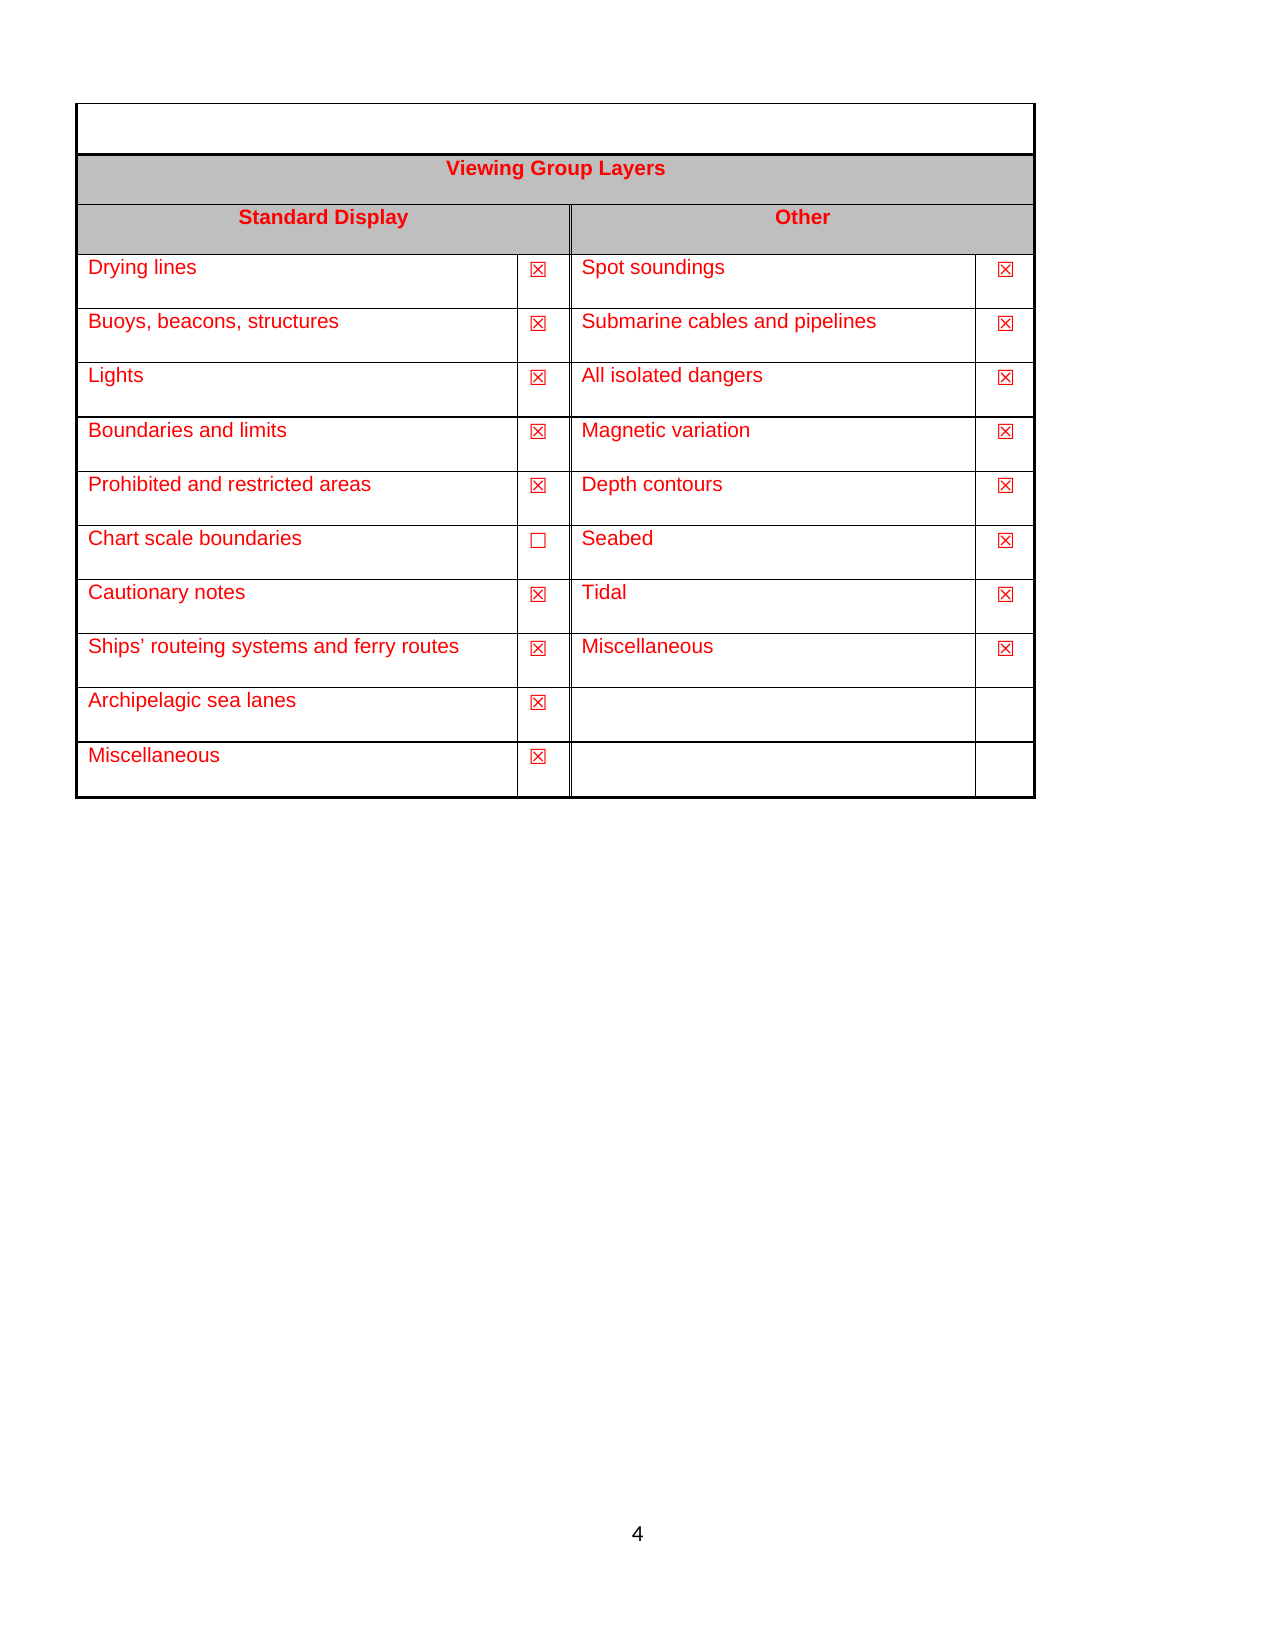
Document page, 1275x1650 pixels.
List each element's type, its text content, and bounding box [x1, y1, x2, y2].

table_cell Prohibited and restricted areas [78, 472, 517, 525]
table_cell Miscellaneous [572, 634, 975, 687]
table_cell [572, 743, 975, 796]
table_cell Spot soundings [572, 255, 975, 308]
table_cell Magnetic variation [572, 418, 975, 471]
table_cell Ships’ routeing systems and ferry routes [78, 634, 517, 687]
table_cell Chart scale boundaries [78, 526, 517, 579]
table_cell Viewing Group Layers [78, 156, 1033, 204]
table_cell Submarine cables and pipelines [572, 309, 975, 362]
table_cell Cautionary notes [78, 580, 517, 633]
table_cell [572, 688, 975, 741]
table_cell Seabed [572, 526, 975, 579]
table_cell Depth contours [572, 472, 975, 525]
table_cell Lights [78, 363, 517, 416]
table_cell Drying lines [78, 255, 517, 308]
table_cell Miscellaneous [78, 743, 517, 796]
table_cell Boundaries and limits [78, 418, 517, 471]
table_cell [976, 743, 1033, 796]
table_cell Buoys, beacons, structures [78, 309, 517, 362]
table_cell All isolated dangers [572, 363, 975, 416]
table_cell Other [572, 205, 1033, 254]
table_cell [976, 688, 1033, 741]
table_cell Archipelagic sea lanes [78, 688, 517, 741]
table_cell Tidal [572, 580, 975, 633]
table_cell Standard Display [78, 205, 569, 254]
table_cell [78, 104, 1033, 152]
